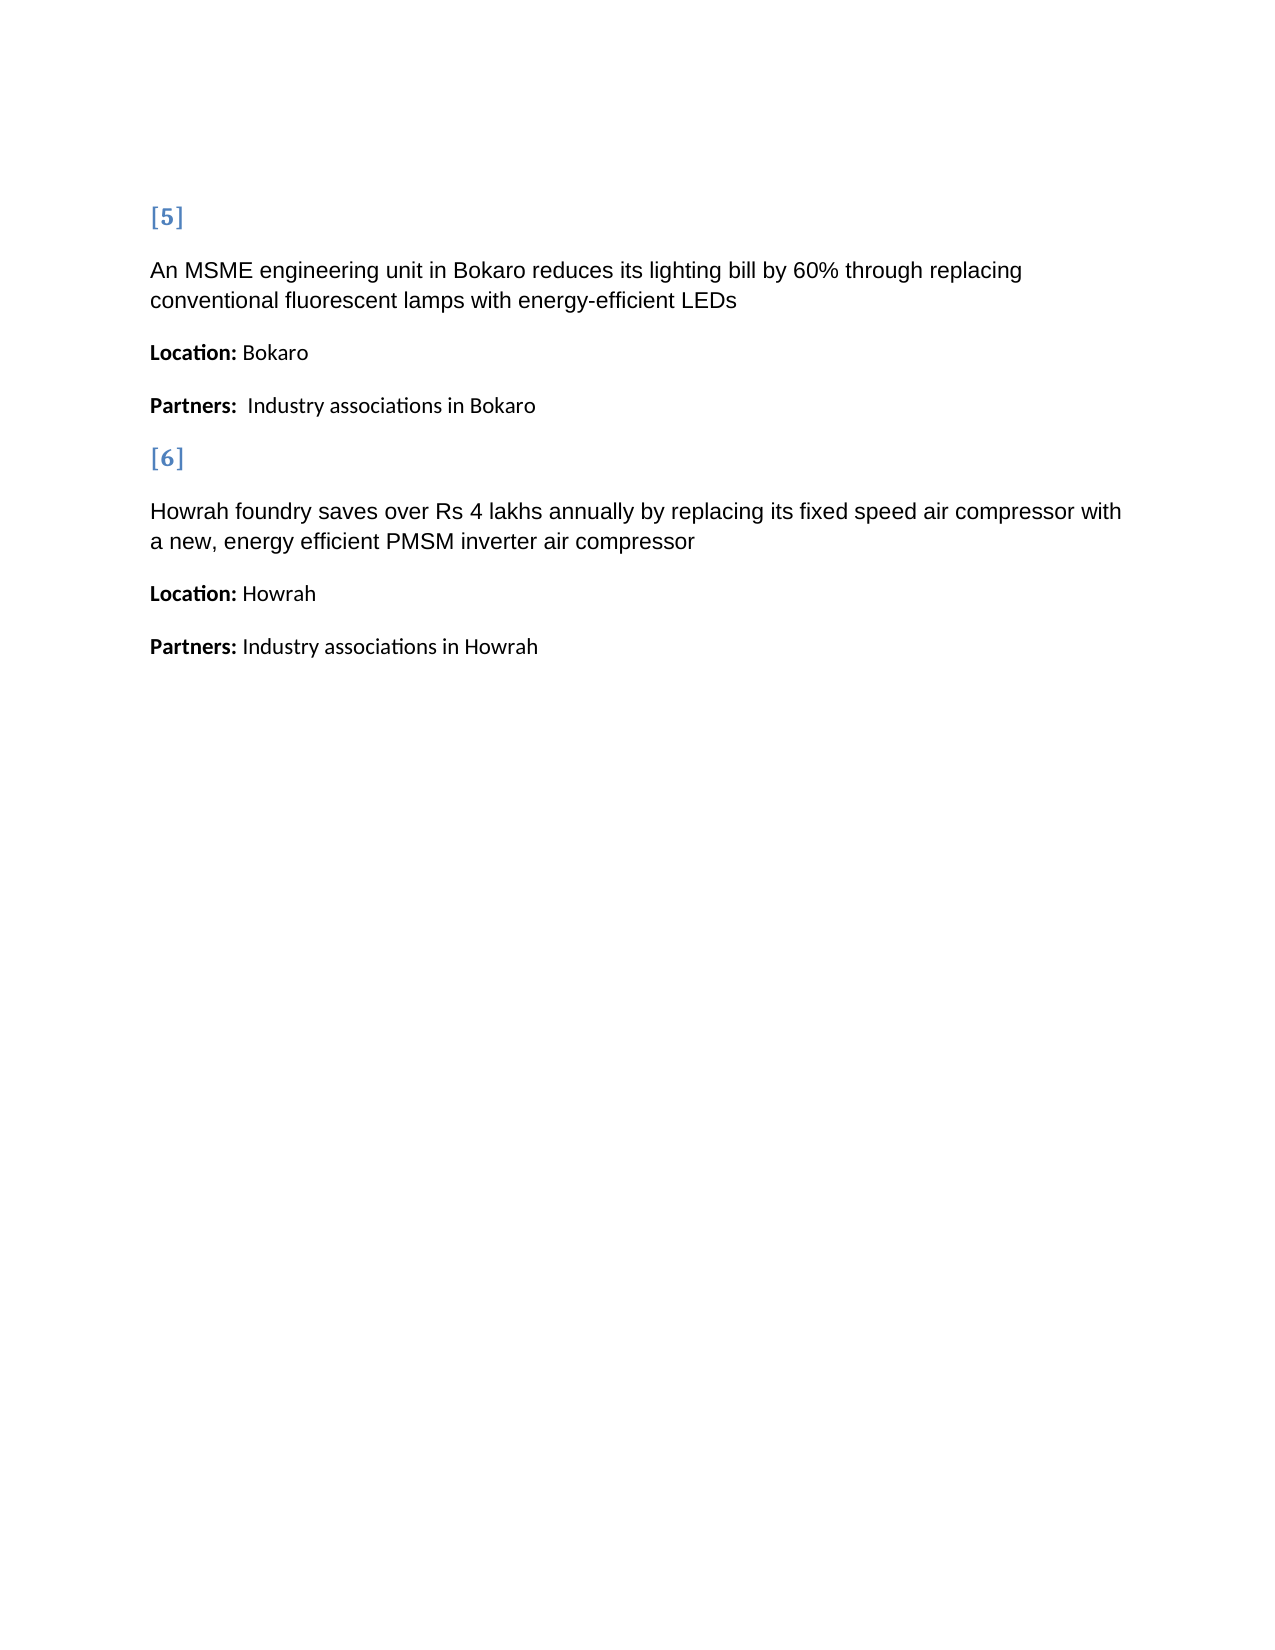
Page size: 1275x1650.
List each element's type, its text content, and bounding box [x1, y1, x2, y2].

text An MSME engineering unit in Bokaro reduces its lighting bill by 60% through replacing conventional fluorescent lamps with energy-efficient LEDs [150, 257, 1125, 313]
subtitle [5] [150, 203, 1125, 232]
text Location: Howrah [150, 579, 1125, 607]
text Partners: Industry associations in Bokaro [150, 391, 1125, 419]
text Partners: Industry associations in Howrah [150, 632, 1125, 660]
text Location: Bokaro [150, 338, 1125, 366]
text Howrah foundry saves over Rs 4 lakhs annually by replacing its fixed speed air compressor with a new, energy efficient PMSM inverter air compressor [150, 498, 1125, 554]
subtitle [6] [150, 444, 1125, 473]
